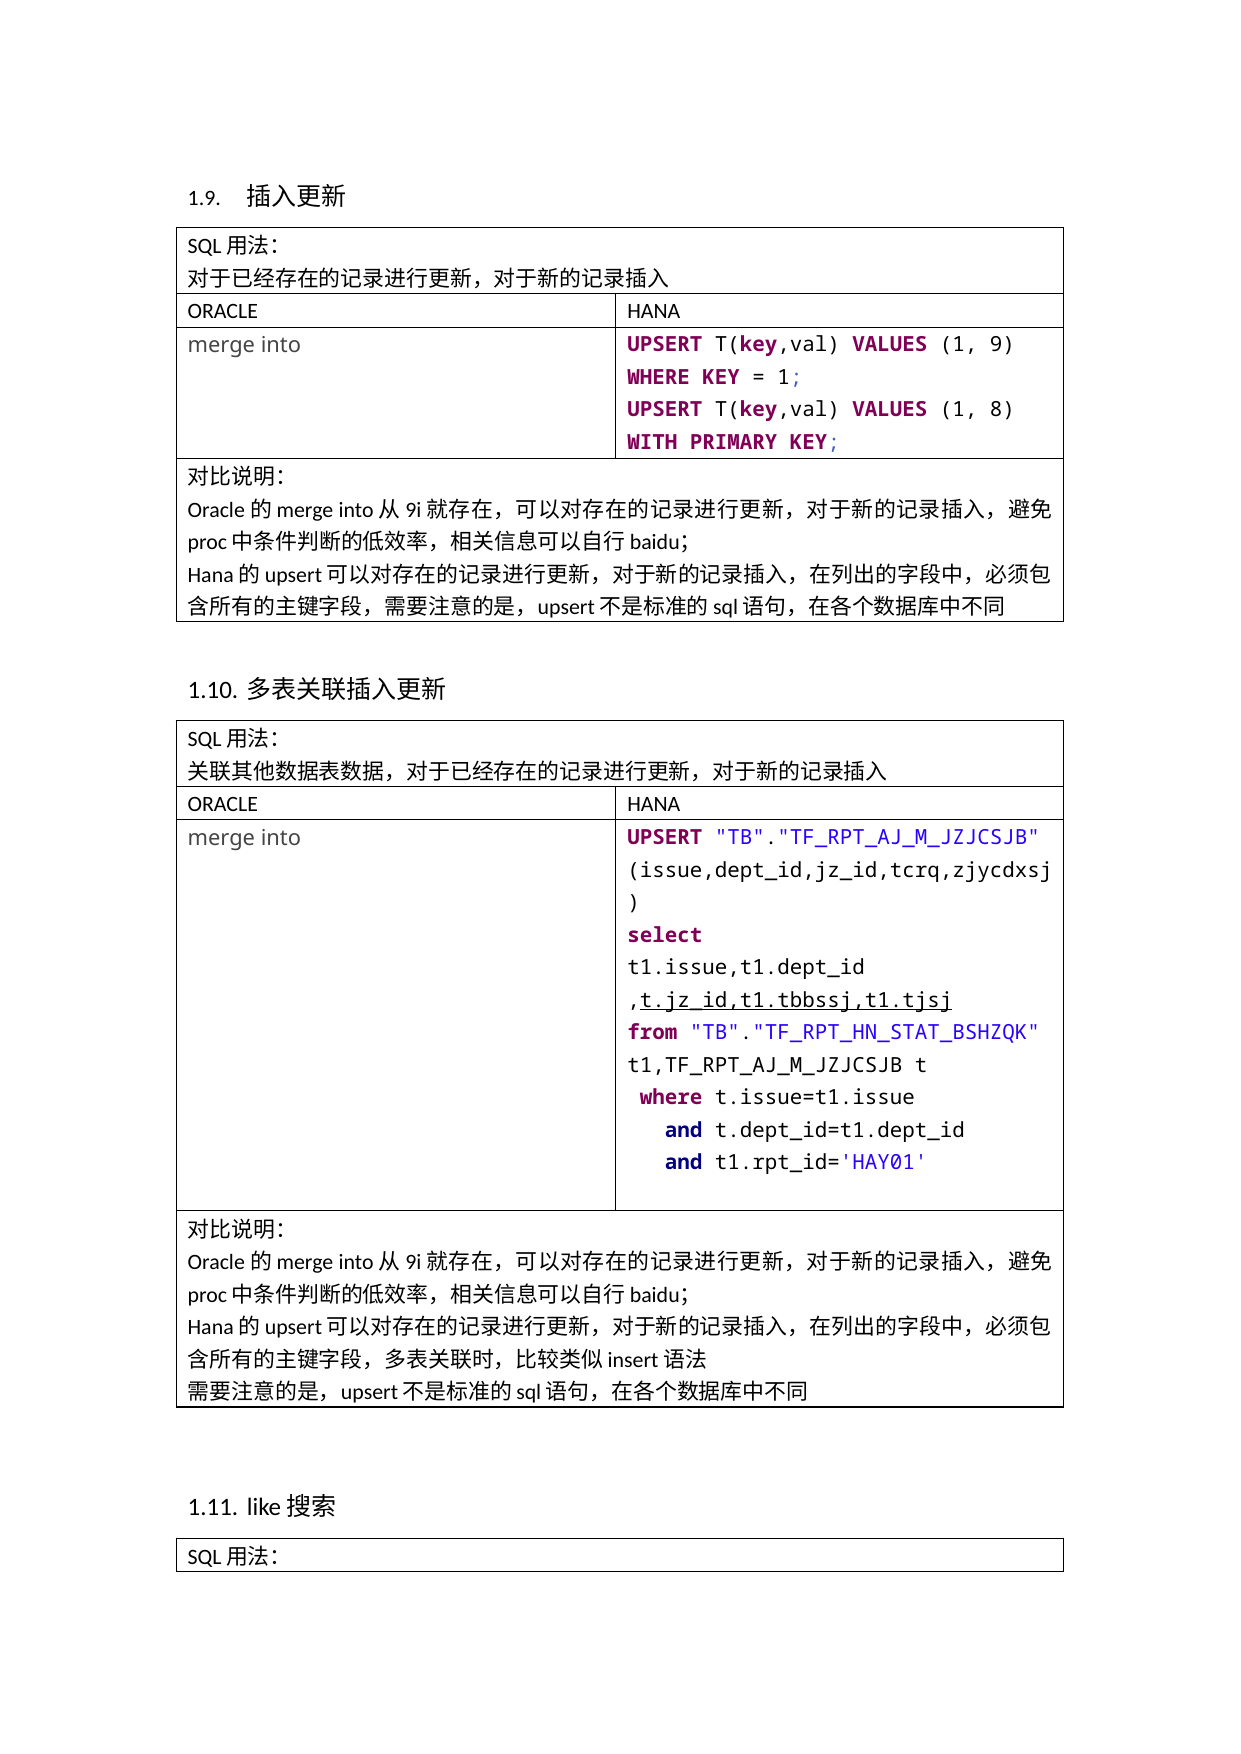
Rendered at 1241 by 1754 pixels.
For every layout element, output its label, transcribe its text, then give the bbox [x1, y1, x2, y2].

table_cell merge into [177, 820, 615, 1210]
table_cell ORACLE [177, 787, 615, 819]
table_cell UPSERT T(key,val) VALUES (1, 9) WHERE KEY = 1; UPSERT T(key,val) VALUES (1, 8) WITH PRIMARY KEY; [616, 328, 1063, 458]
table_cell UPSERT "TB"."TF_RPT_AJ_M_JZJCSJB" (issue,dept_id,jz_id,tcrq,zjycdxsj) select t1.issue,t1.dept_id,t.jz_id,t1.tbbssj,t1.tjsj from "TB"."TF_RPT_HN_STAT_BSHZQK" t1,TF_RPT_AJ_M_JZJCSJB t where t.issue=t1.issue and t.dept_id=t1.dept_id and t1.rpt_id='HAY01' [616, 820, 1063, 1210]
table_cell ORACLE [177, 294, 615, 327]
table_cell 对比说明： Oracle的merge into从9i就存在，可以对存在的记录进行更新，对于新的记录插入，避免proc中条件判断的低效率，相关信息可以自行baidu； Hana的upsert可以对存在的记录进行更新，对于新的记录插入，在列出的字段中，必须包含所有的主键字段，需要注意的是，upsert不是标准的sql语句，在各个数据库中不同 [177, 459, 1063, 621]
table_cell merge into [177, 328, 615, 458]
table_cell HANA [616, 294, 1063, 327]
list like搜索 [187, 1472, 1053, 1537]
list 插入更新 [187, 162, 1053, 227]
table_cell HANA [616, 787, 1063, 819]
table_header SQL用法： 对于已经存在的记录进行更新，对于新的记录插入 [177, 228, 1063, 293]
table_header SQL用法： 关联其他数据表数据，对于已经存在的记录进行更新，对于新的记录插入 [177, 721, 1063, 786]
table_cell 对比说明： Oracle的merge into从9i就存在，可以对存在的记录进行更新，对于新的记录插入，避免proc中条件判断的低效率，相关信息可以自行baidu； Hana的upsert可以对存在的记录进行更新，对于新的记录插入，在列出的字段中，必须包含所有的主键字段，多表关联时，比较类似insert语法 需要注意的是，upsert不是标准的sql语句，在各个数据库中不同 [177, 1211, 1063, 1406]
list 多表关联插入更新 [187, 655, 1053, 720]
table_header SQL用法： 用like进行模糊搜索 [177, 1539, 1063, 1571]
